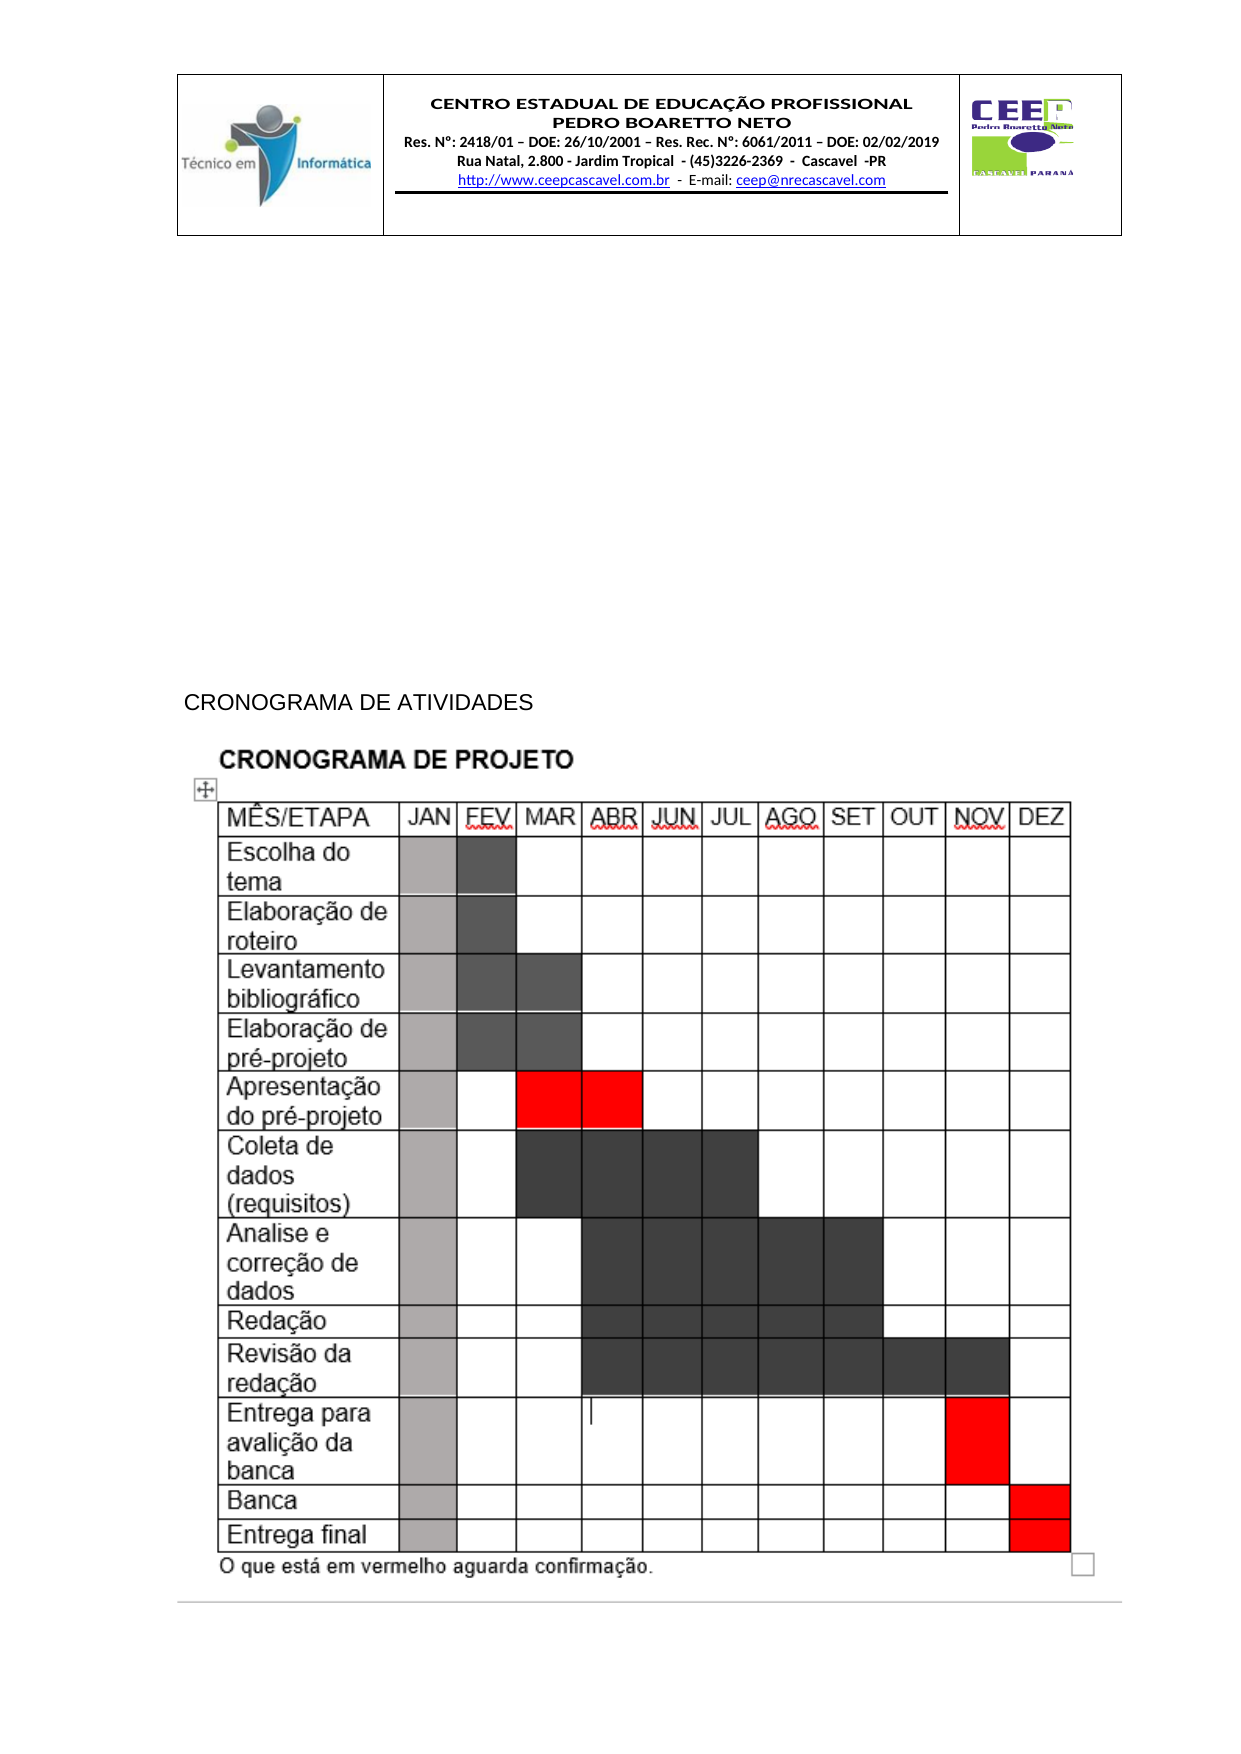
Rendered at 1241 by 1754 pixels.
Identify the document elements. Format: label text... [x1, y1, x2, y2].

text CRONOGRAMA DE ATIVIDADES [177, 689, 1122, 715]
picture [177, 734, 1123, 1603]
picture [181, 104, 371, 207]
